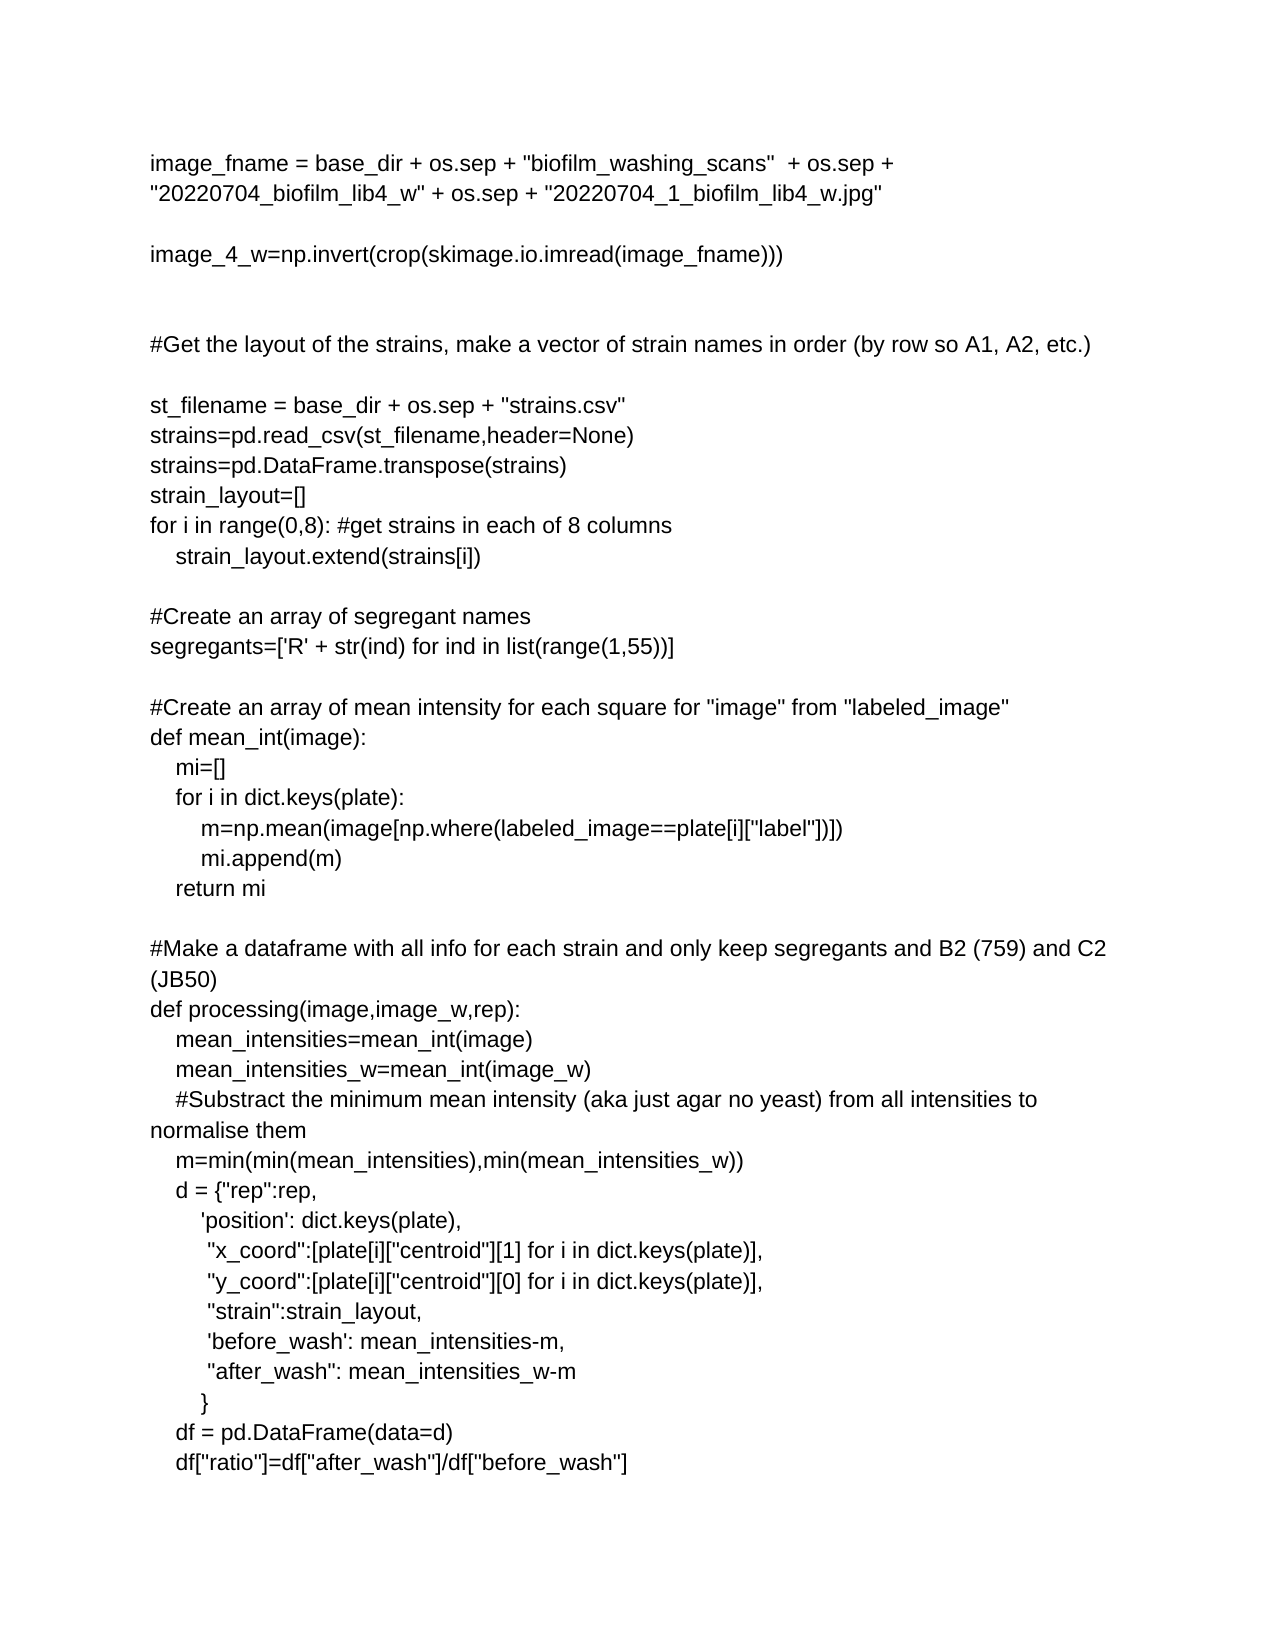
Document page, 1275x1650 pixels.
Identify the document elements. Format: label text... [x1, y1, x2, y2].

text df = pd.DataFrame(data=d) [150, 1419, 1125, 1445]
text #Create an array of segregant names [150, 603, 1125, 629]
text mean_intensities=mean_int(image) [150, 1026, 1125, 1052]
text strains=pd.DataFrame.transpose(strains) [150, 452, 1125, 478]
text strain_layout.extend(strains[i]) [150, 543, 1125, 569]
text strain_layout=[] [150, 482, 1125, 509]
text 'before_wash': mean_intensities-m, [150, 1328, 1125, 1354]
text image_4_w=np.invert(crop(skimage.io.imread(image_fname))) [150, 241, 1125, 267]
text def mean_int(image): [150, 724, 1125, 750]
text df["ratio"]=df["after_wash"]/df["before_wash"] [150, 1449, 1125, 1475]
text #Create an array of mean intensity for each square for "image" from "labeled_image" [150, 694, 1125, 720]
text return mi [150, 875, 1125, 901]
text d = {"rep":rep, [150, 1177, 1125, 1203]
text #Substract the minimum mean intensity (aka just agar no yeast) from all intensities to normalise them [150, 1086, 1125, 1143]
text #Make a dataframe with all info for each strain and only keep segregants and B2 (759) and C2 (JB50) [150, 935, 1125, 992]
text mi=[] [150, 754, 1125, 781]
text mi.append(m) [150, 845, 1125, 871]
text segregants=['R' + str(ind) for ind in list(range(1,55))] [150, 633, 1125, 660]
text } [150, 1388, 1125, 1415]
text m=min(min(mean_intensities),min(mean_intensities_w)) [150, 1147, 1125, 1173]
text m=np.mean(image[np.where(labeled_image==plate[i]["label"])]) [150, 814, 1125, 841]
text "x_coord":[plate[i]["centroid"][1] for i in dict.keys(plate)], [150, 1237, 1125, 1264]
text image_fname = base_dir + os.sep + "biofilm_washing_scans" + os.sep + "20220704_biofilm_lib4_w" + os.sep + "20220704_1_biofilm_lib4_w.jpg" [150, 150, 1125, 207]
text def processing(image,image_w,rep): [150, 996, 1125, 1022]
text "after_wash": mean_intensities_w-m [150, 1358, 1125, 1385]
text mean_intensities_w=mean_int(image_w) [150, 1056, 1125, 1083]
text st_filename = base_dir + os.sep + "strains.csv" [150, 392, 1125, 418]
text "y_coord":[plate[i]["centroid"][0] for i in dict.keys(plate)], [150, 1268, 1125, 1294]
text for i in dict.keys(plate): [150, 784, 1125, 811]
text "strain":strain_layout, [150, 1298, 1125, 1324]
text #Get the layout of the strains, make a vector of strain names in order (by row so A1, A2, etc.) [150, 331, 1125, 358]
text 'position': dict.keys(plate), [150, 1207, 1125, 1234]
text strains=pd.read_csv(st_filename,header=None) [150, 422, 1125, 448]
text for i in range(0,8): #get strains in each of 8 columns [150, 512, 1125, 539]
